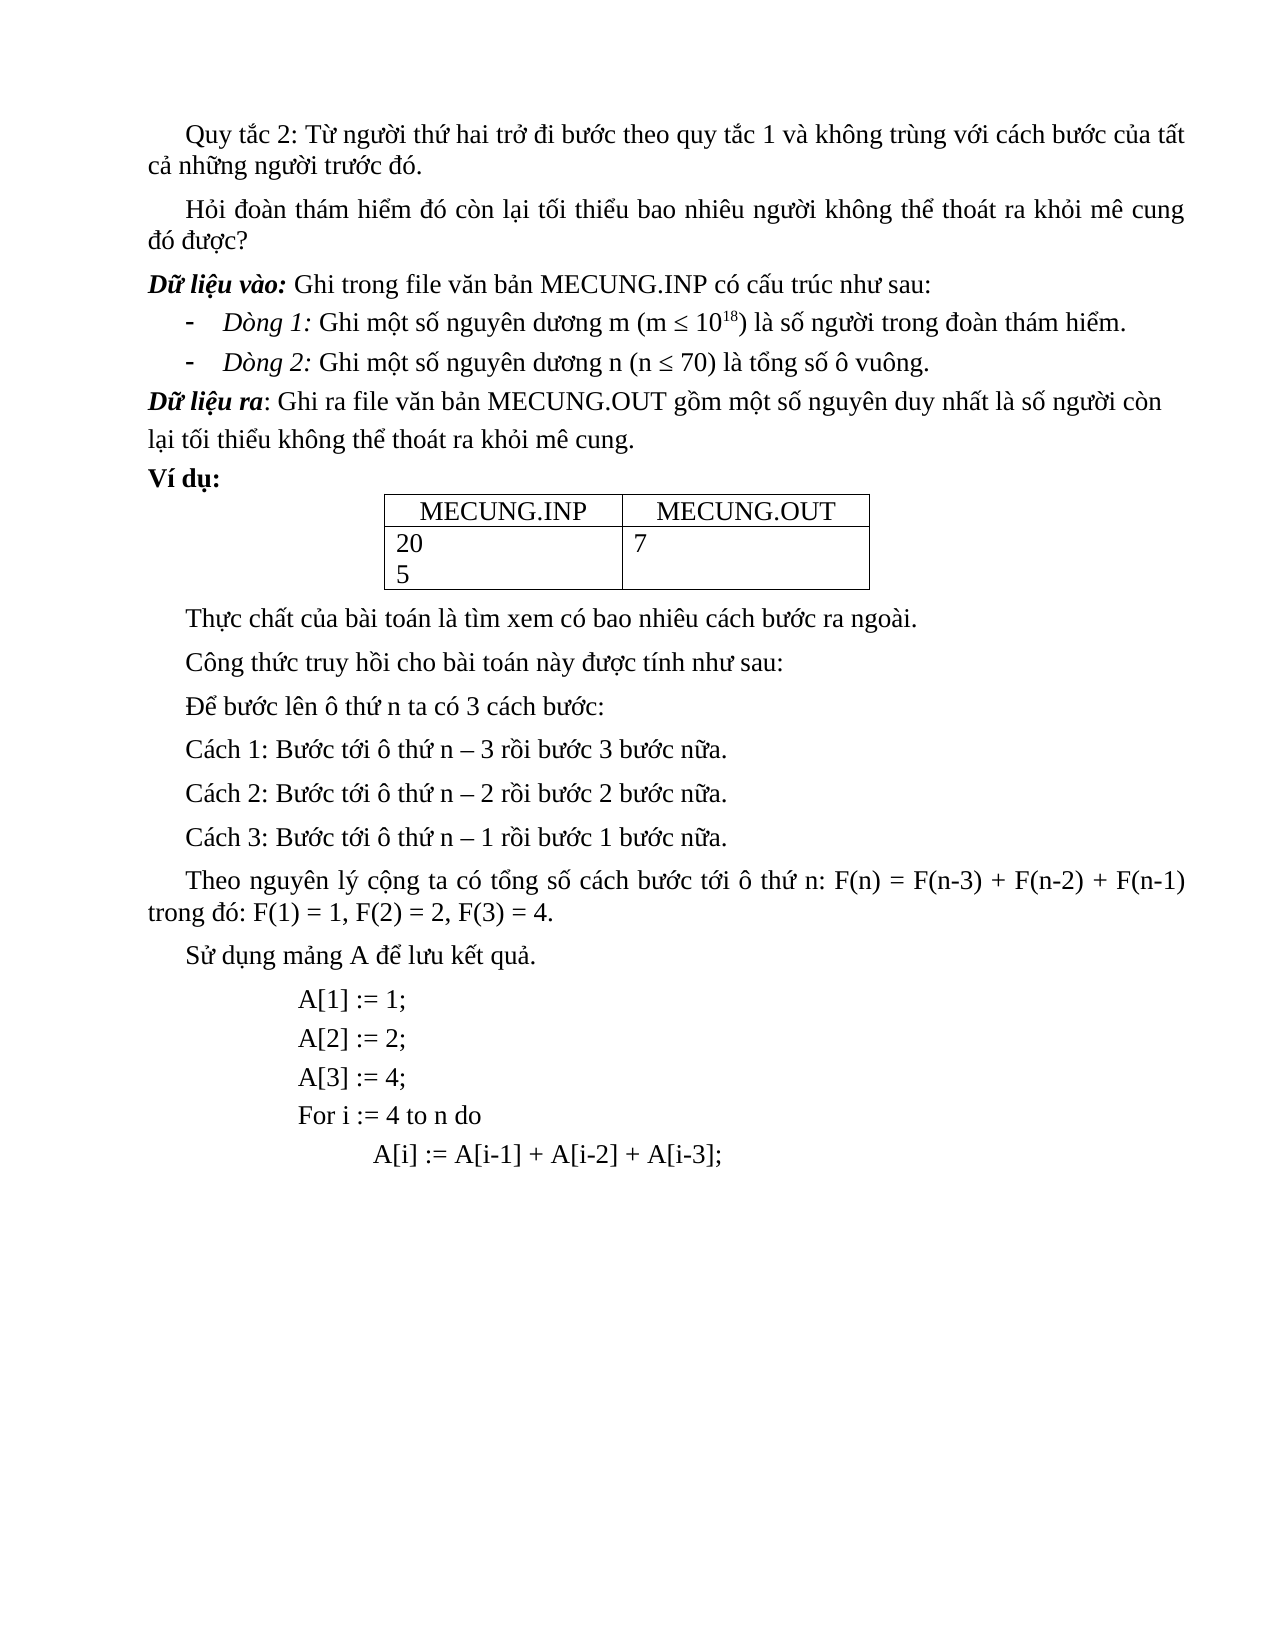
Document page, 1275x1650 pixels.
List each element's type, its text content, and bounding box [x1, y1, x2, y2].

title A[2] := 2; [148, 1022, 1186, 1053]
table_cell 20 5 [385, 527, 622, 589]
title A[i] := A[i-1] + A[i-2] + A[i-3]; [148, 1138, 1186, 1169]
text Cách 1: Bước tới ô thứ n – 3 rồi bước 3 bước nữa. [148, 733, 1186, 765]
title A[3] := 4; [148, 1061, 1186, 1092]
text Công thức truy hồi cho bài toán này được tính như sau: [148, 646, 1186, 677]
title For i := 4 to n do [148, 1099, 1186, 1131]
text Theo nguyên lý cộng ta có tổng số cách bước tới ô thứ n: F(n) = F(n-3) + F(n-2) + F(n-1) trong đó: F(1) = 1, F(2) = 2, F(3) = 4. [148, 864, 1186, 927]
text Cách 3: Bước tới ô thứ n – 1 rồi bước 1 bước nữa. [148, 821, 1186, 852]
title A[1] := 1; [148, 983, 1186, 1014]
text Cách 2: Bước tới ô thứ n – 2 rồi bước 2 bước nữa. [148, 777, 1186, 808]
table_header MECUNG.INP [385, 495, 622, 526]
title Dòng 1: Ghi một số nguyên dương m (m ≤ 1018) là số người trong đoàn thám hiểm. [185, 307, 1186, 338]
text Quy tắc 2: Từ người thứ hai trở đi bước theo quy tắc 1 và không trùng với cách bước của tất cả những người trước đó. [148, 118, 1186, 180]
title Dữ liệu ra: Ghi ra file văn bản MECUNG.OUT gồm một số nguyên duy nhất là số người còn lại tối thiểu không thể thoát ra khỏi mê cung. [148, 385, 1186, 455]
title Ví dụ: [148, 462, 1186, 493]
title Dữ liệu vào: Ghi trong file văn bản MECUNG.INP có cấu trúc như sau: [148, 268, 1186, 299]
text Để bước lên ô thứ n ta có 3 cách bước: [148, 690, 1186, 721]
table_header MECUNG.OUT [623, 495, 869, 526]
title Dòng 2: Ghi một số nguyên dương n (n ≤ 70) là tổng số ô vuông. [185, 346, 1186, 377]
text Thực chất của bài toán là tìm xem có bao nhiêu cách bước ra ngoài. [148, 603, 1186, 634]
text Sử dụng mảng A để lưu kết quả. [148, 939, 1186, 970]
table_cell 7 [623, 527, 869, 589]
text Hỏi đoàn thám hiểm đó còn lại tối thiểu bao nhiêu người không thể thoát ra khỏi mê cung đó được? [148, 193, 1186, 255]
